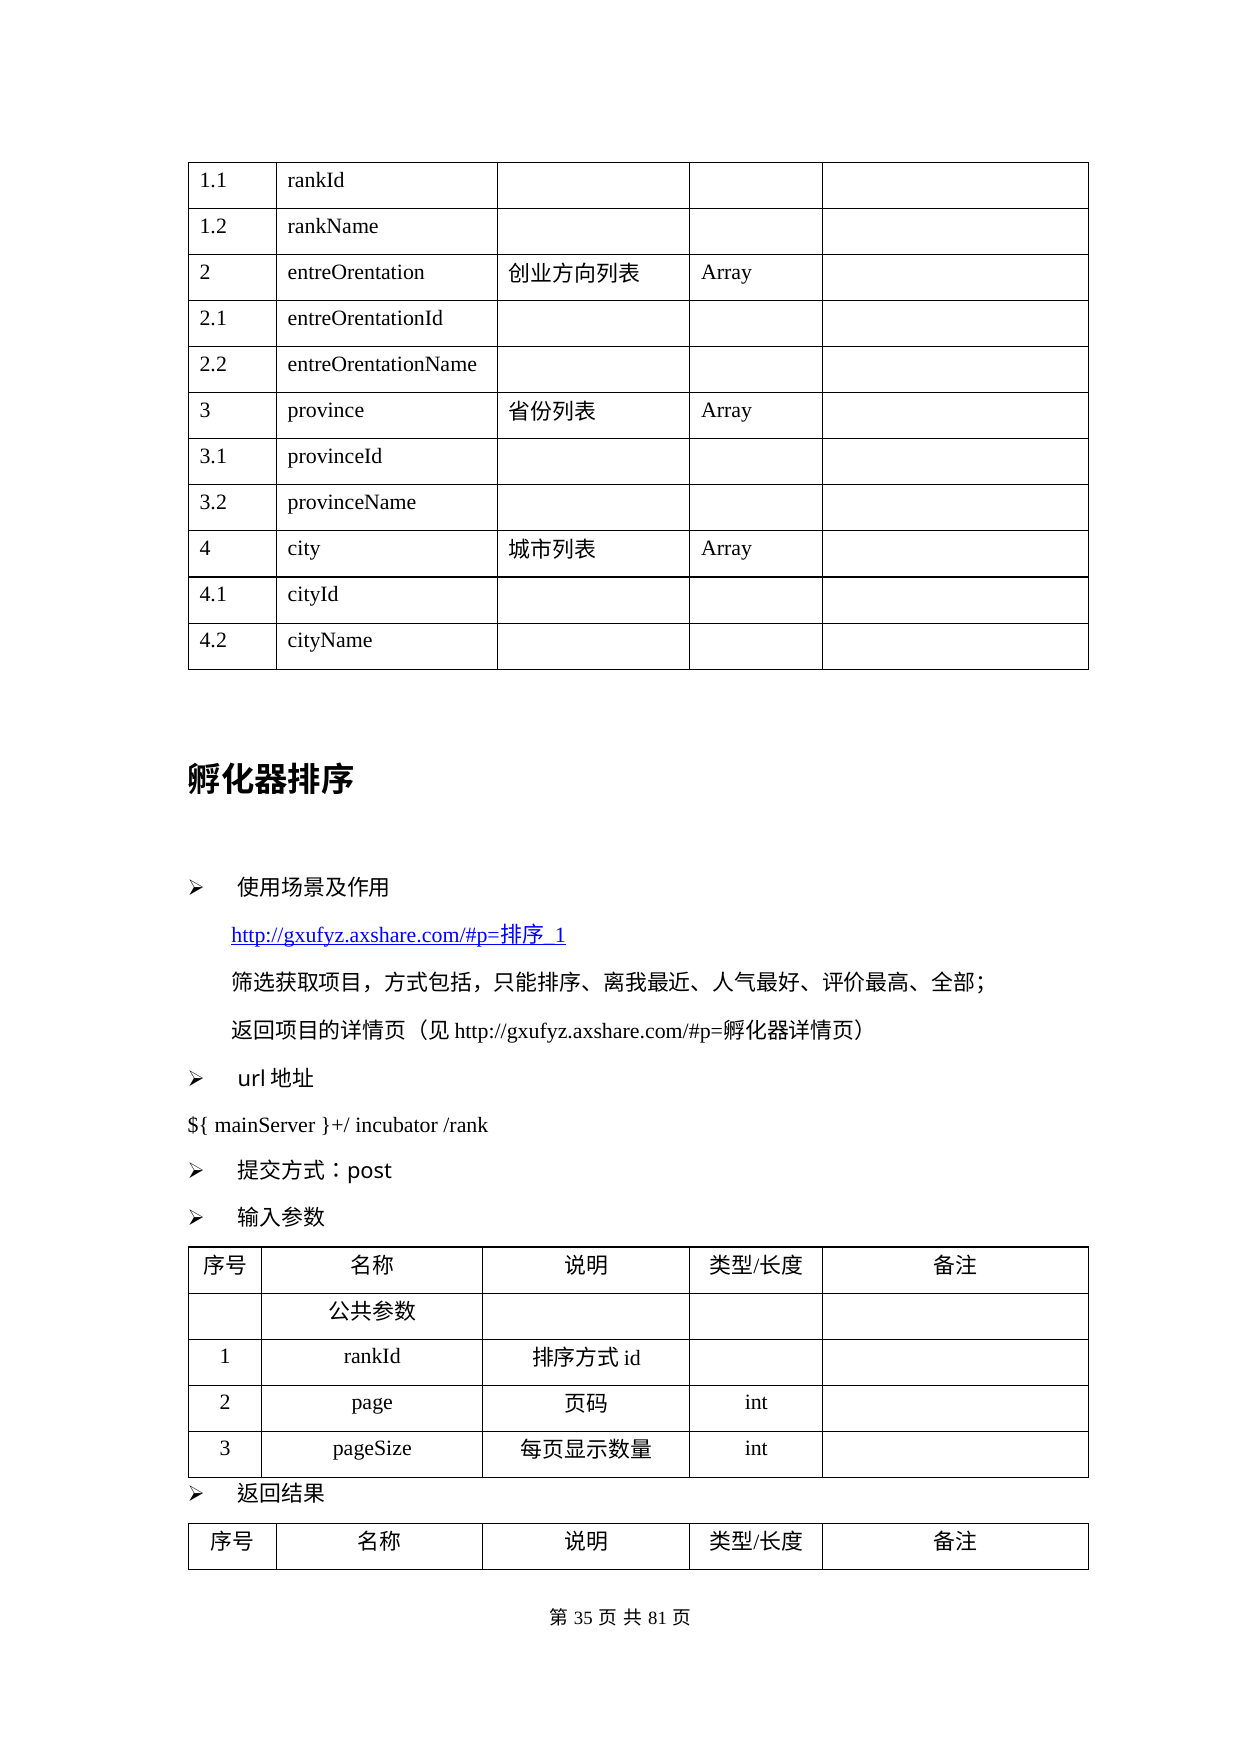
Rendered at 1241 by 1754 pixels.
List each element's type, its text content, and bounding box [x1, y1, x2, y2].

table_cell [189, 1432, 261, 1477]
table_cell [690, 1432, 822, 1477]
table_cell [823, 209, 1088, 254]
text http://gxufyz.axshare.com/#p=排序_1 [187, 916, 1053, 949]
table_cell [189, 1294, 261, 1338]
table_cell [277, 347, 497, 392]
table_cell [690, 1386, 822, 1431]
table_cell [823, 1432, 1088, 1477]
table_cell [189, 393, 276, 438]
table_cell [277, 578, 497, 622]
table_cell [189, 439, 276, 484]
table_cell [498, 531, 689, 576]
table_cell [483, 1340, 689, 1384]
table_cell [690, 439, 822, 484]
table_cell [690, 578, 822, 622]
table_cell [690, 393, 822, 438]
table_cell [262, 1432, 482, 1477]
list 提交方式：post [187, 1154, 1053, 1186]
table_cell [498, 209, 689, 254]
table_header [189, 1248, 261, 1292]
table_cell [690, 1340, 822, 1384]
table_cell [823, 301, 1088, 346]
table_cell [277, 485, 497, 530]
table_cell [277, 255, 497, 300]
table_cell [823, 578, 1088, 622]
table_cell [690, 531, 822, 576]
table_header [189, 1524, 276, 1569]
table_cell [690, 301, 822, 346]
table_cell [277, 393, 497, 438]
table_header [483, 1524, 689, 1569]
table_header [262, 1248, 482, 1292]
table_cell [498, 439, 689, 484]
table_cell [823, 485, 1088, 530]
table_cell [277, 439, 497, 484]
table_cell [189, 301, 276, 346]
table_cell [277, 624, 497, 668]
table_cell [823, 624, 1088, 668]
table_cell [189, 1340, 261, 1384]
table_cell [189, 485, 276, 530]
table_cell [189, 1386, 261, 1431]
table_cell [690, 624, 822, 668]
list 输入参数 [187, 1201, 1053, 1234]
text 筛选获取项目，方式包括，只能排序、离我最近、人气最好、评价最高、全部； [187, 965, 1053, 997]
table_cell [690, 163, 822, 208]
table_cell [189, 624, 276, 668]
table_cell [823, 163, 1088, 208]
subtitle 孵化器排序 [187, 744, 1053, 809]
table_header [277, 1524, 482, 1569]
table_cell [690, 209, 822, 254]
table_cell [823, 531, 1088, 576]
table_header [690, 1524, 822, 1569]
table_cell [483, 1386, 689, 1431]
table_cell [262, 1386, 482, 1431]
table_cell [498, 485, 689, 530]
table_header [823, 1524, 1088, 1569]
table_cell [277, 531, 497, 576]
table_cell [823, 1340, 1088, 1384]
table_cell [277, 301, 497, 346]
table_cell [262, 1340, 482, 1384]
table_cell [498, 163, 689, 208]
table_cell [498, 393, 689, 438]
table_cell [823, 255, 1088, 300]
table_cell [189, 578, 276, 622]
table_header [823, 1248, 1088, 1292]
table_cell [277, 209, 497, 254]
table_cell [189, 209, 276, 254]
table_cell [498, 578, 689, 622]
list 返回结果 [187, 1478, 1053, 1510]
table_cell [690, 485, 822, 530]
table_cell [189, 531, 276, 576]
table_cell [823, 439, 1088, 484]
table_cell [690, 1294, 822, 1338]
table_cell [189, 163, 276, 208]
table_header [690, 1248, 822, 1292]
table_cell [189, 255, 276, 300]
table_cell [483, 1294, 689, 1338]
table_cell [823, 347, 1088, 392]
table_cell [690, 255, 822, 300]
text 返回项目的详情页（见http://gxufyz.axshare.com/#p=孵化器详情页） [187, 1013, 1053, 1046]
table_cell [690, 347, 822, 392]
text ${ mainServer }+/ incubator /rank [187, 1109, 1053, 1141]
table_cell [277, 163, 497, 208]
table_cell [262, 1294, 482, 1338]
list 使用场景及作用 [187, 871, 1053, 904]
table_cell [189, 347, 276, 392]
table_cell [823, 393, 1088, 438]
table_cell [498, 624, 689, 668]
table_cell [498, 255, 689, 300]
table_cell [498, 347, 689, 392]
list url地址 [187, 1061, 1053, 1094]
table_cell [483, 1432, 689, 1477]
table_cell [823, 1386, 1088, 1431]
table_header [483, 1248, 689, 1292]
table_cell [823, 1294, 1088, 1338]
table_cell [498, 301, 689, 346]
